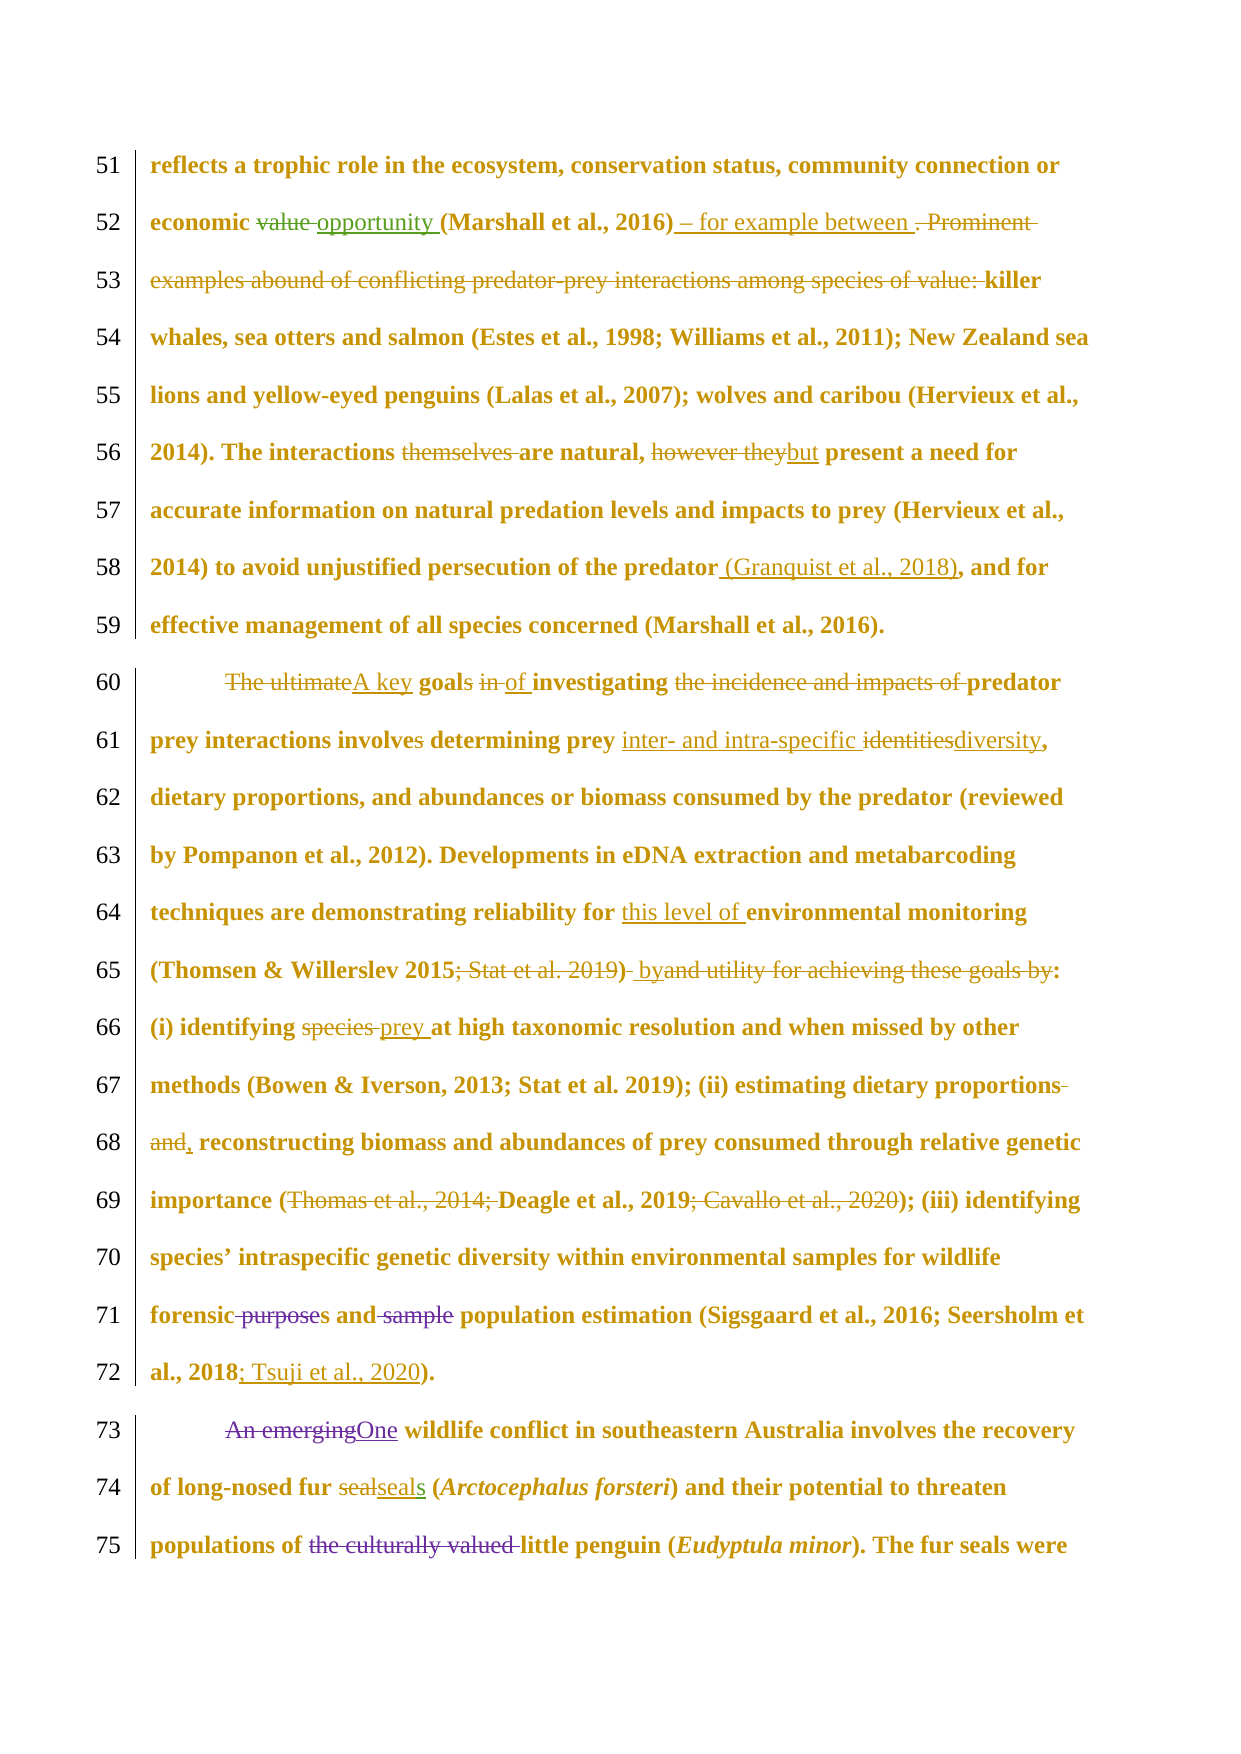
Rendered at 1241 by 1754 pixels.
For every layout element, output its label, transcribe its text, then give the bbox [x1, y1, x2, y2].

text goal investigating predator prey interactions involve determining prey , dietary proportions, and abundances or biomass consumed by the predator (reviewed by Pompanon et al., 2012). Developments in eDNA extraction and metabarcoding techniques are demonstrating reliability for environmental monitoring (Thomsen & Willerslev 2015): (i) identifying at high taxonomic resolution and when missed by other methods (Bowen & Iverson, 2013; Stat et al. 2019); (ii) estimating dietary proportions reconstructing biomass and abundances of prey consumed through relative genetic importance (Deagle et al., 2019); (iii) identifying species’ intraspecific genetic diversity within environmental samples for wildlife forensics and population estimation (Sigsgaard et al., 2016; Seersholm et al., 2018). [150, 667, 1090, 1386]
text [150, 1415, 1090, 1559]
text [150, 150, 1090, 639]
